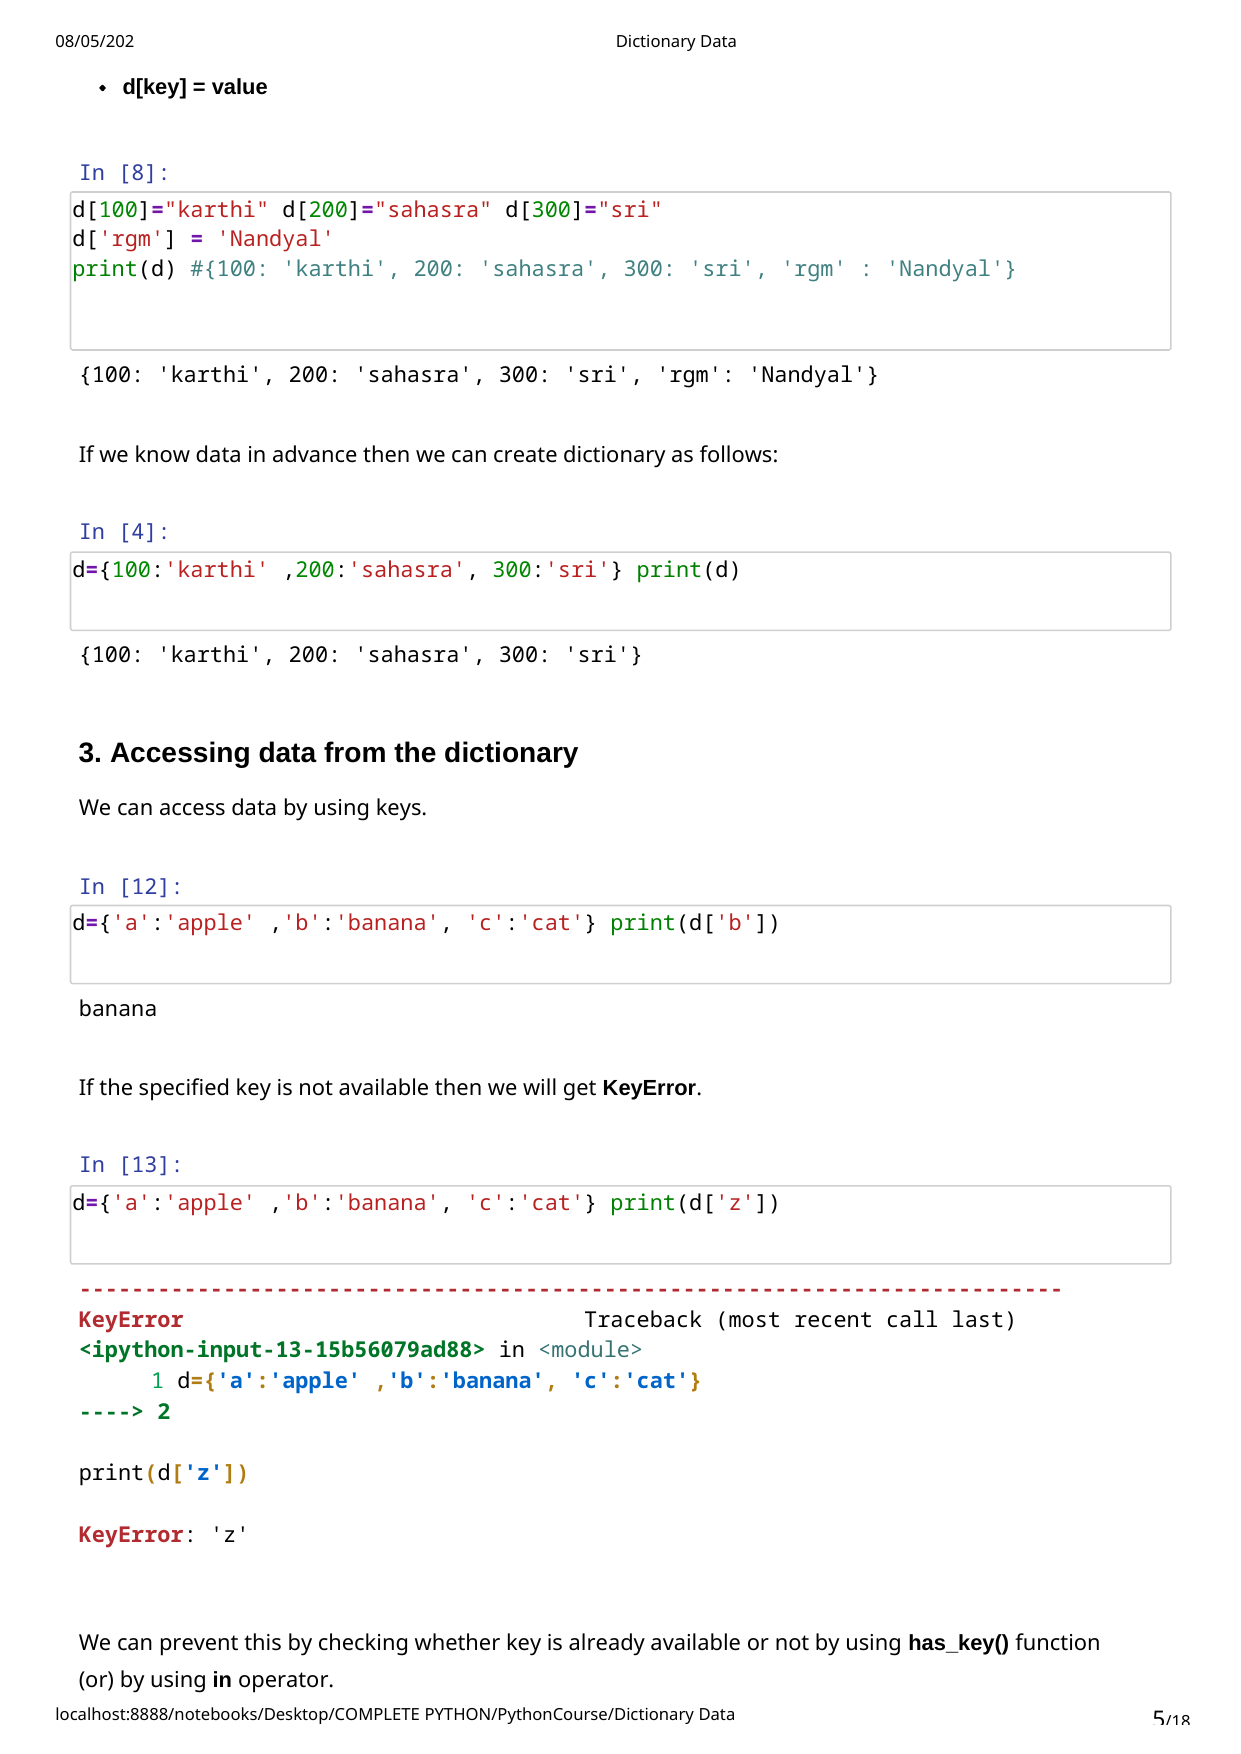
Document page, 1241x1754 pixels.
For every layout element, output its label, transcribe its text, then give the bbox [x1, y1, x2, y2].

text If we know data in advance then we can create dictionary as follows: [78, 439, 1196, 468]
subtitle 1 d={'a':'apple' ,'b':'banana', 'c':'cat'} [151, 1365, 1196, 1395]
text In [8]: [78, 157, 1196, 187]
text In [12]: [78, 871, 1196, 900]
text We can prevent this by checking whether key is already available or not by using has_key() function (or) by using in operator. [78, 1627, 1121, 1693]
subtitle d[key] = value [122, 74, 1196, 99]
text {100: 'karthi', 200: 'sahasra', 300: 'sri', 'rgm': 'Nandyal'} [78, 195, 1196, 389]
text <ipython-input-13-15b56079ad88> in <module> [78, 1334, 1196, 1364]
subtitle --------------------------------------------------------------------------- [78, 1187, 1196, 1303]
text We can access data by using keys. [78, 792, 1196, 822]
text In [13]: [78, 1149, 1196, 1179]
text banana [78, 908, 1196, 1022]
subtitle Accessing data from the dictionary [78, 736, 1196, 768]
text {100: 'karthi', 200: 'sahasra', 300: 'sri'} [78, 553, 1196, 669]
text If the specified key is not available then we will get KeyError. [78, 1072, 1196, 1102]
text KeyError Traceback (most recent call last) [78, 1304, 1196, 1333]
text In [4]: [78, 516, 1196, 546]
text ----> 2 print(d['z']) KeyError: 'z' [78, 1396, 334, 1548]
